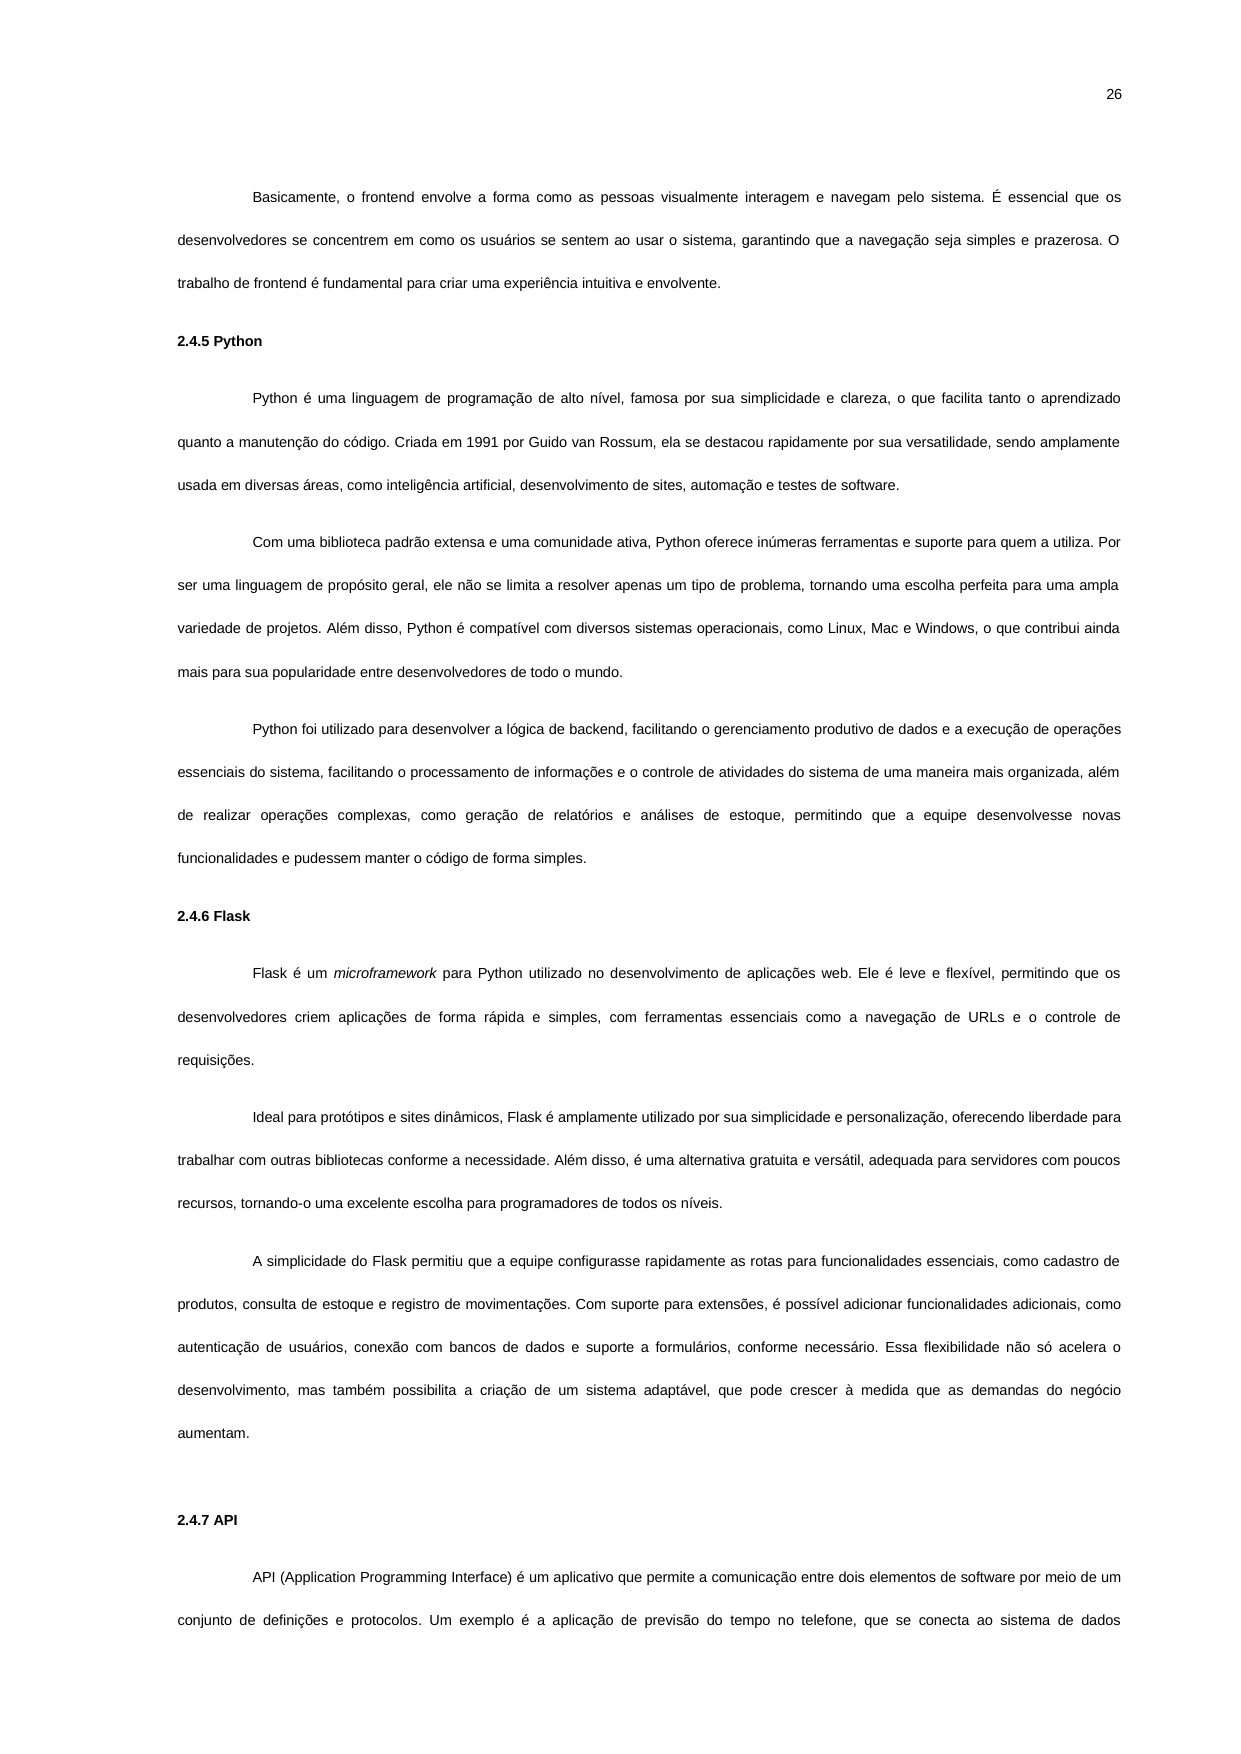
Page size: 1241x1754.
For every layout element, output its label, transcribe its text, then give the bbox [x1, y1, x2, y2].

text Flask é um microframework para Python utilizado no desenvolvimento de aplicações web. Ele é leve e flexível, permitindo que os desenvolvedores criem aplicações de forma rápida e simples, com ferramentas essenciais como a navegação de URLs e o controle de requisições. [177, 953, 1122, 1068]
text Python é uma linguagem de programação de alto nível, famosa por sua simplicidade e clareza, o que facilita tanto o aprendizado quanto a manutenção do código. Criada em 1991 por Guido van Rossum, ela se destacou rapidamente por sua versatilidade, sendo amplamente usada em diversas áreas, como inteligência artificial, desenvolvimento de sites, automação e testes de software. [177, 378, 1122, 493]
text Python foi utilizado para desenvolver a lógica de backend, facilitando o gerenciamento produtivo de dados e a execução de operações essenciais do sistema, facilitando o processamento de informações e o controle de atividades do sistema de uma maneira mais organizada, além de realizar operações complexas, como geração de relatórios e análises de estoque, permitindo que a equipe desenvolvesse novas funcionalidades e pudessem manter o código de forma simples. [177, 709, 1122, 867]
text Ideal para protótipos e sites dinâmicos, Flask é amplamente utilizado por sua simplicidade e personalização, oferecendo liberdade para trabalhar com outras bibliotecas conforme a necessidade. Além disso, é uma alternativa gratuita e versátil, adequada para servidores com poucos recursos, tornando-o uma excelente escolha para programadores de todos os níveis. [177, 1097, 1122, 1212]
text Com uma biblioteca padrão extensa e uma comunidade ativa, Python oferece inúmeras ferramentas e suporte para quem a utiliza. Por ser uma linguagem de propósito geral, ele não se limita a resolver apenas um tipo de problema, tornando uma escolha perfeita para uma ampla variedade de projetos. Além disso, Python é compatível com diversos sistemas operacionais, como Linux, Mac e Windows, o que contribui ainda mais para sua popularidade entre desenvolvedores de todo o mundo. [177, 522, 1122, 680]
subtitle 2.4.7 API [177, 1500, 1122, 1528]
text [177, 1557, 1122, 1629]
subtitle 2.4.5 Python [177, 321, 1122, 350]
text Basicamente, o frontend envolve a forma como as pessoas visualmente interagem e navegam pelo sistema. É essencial que os desenvolvedores se concentrem em como os usuários se sentem ao usar o sistema, garantindo que a navegação seja simples e prazerosa. O trabalho de frontend é fundamental para criar uma experiência intuitiva e envolvente. [177, 177, 1122, 292]
subtitle 2.4.6 Flask [177, 896, 1122, 925]
text A simplicidade do Flask permitiu que a equipe configurasse rapidamente as rotas para funcionalidades essenciais, como cadastro de produtos, consulta de estoque e registro de movimentações. Com suporte para extensões, é possível adicionar funcionalidades adicionais, como autenticação de usuários, conexão com bancos de dados e suporte a formulários, conforme necessário. Essa flexibilidade não só acelera o desenvolvimento, mas também possibilita a criação de um sistema adaptável, que pode crescer à medida que as demandas do negócio aumentam. [177, 1241, 1122, 1442]
